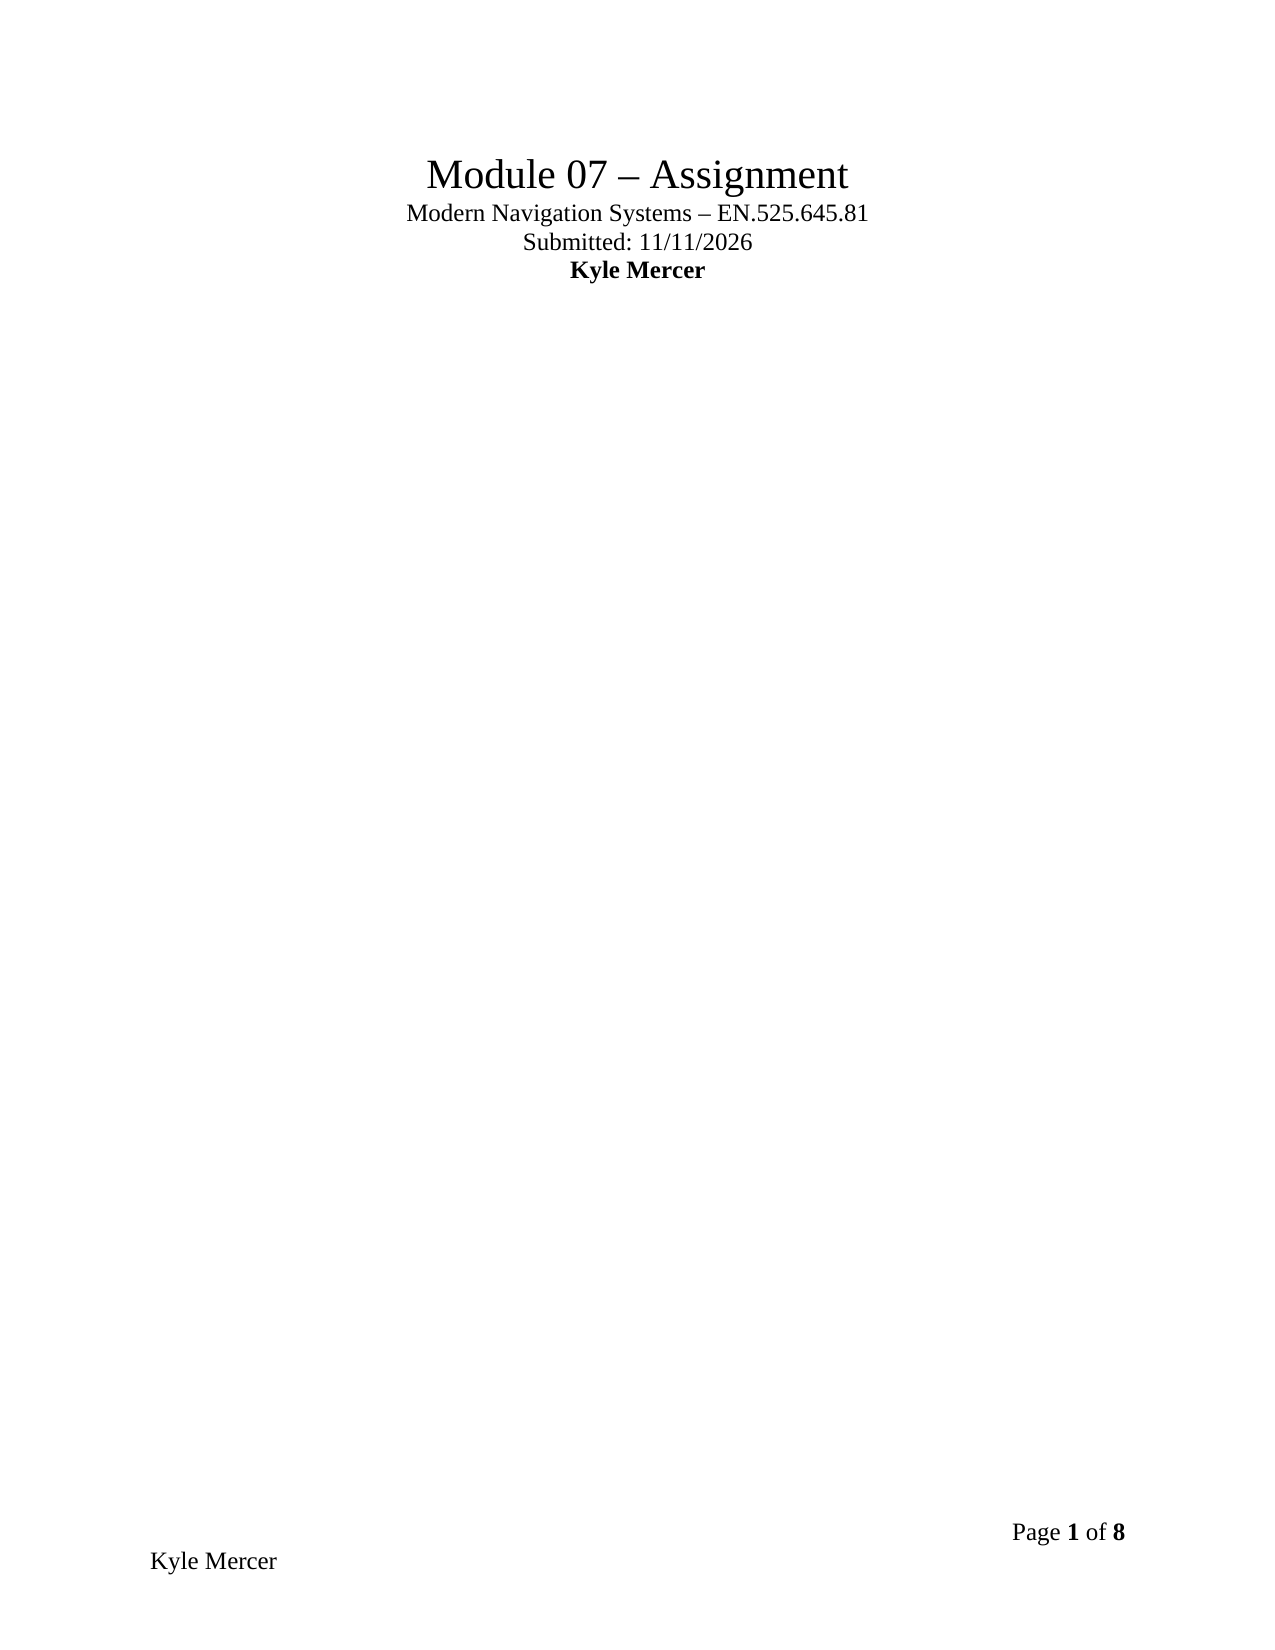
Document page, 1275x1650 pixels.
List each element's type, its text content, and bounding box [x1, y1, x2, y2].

text Modern Navigation Systems – EN.525.645.81 [150, 198, 1125, 227]
text Submitted: 10/22/2018 [150, 227, 1125, 255]
text Kyle Mercer [150, 255, 1125, 284]
text Module 07 – Assignment [150, 150, 1125, 198]
